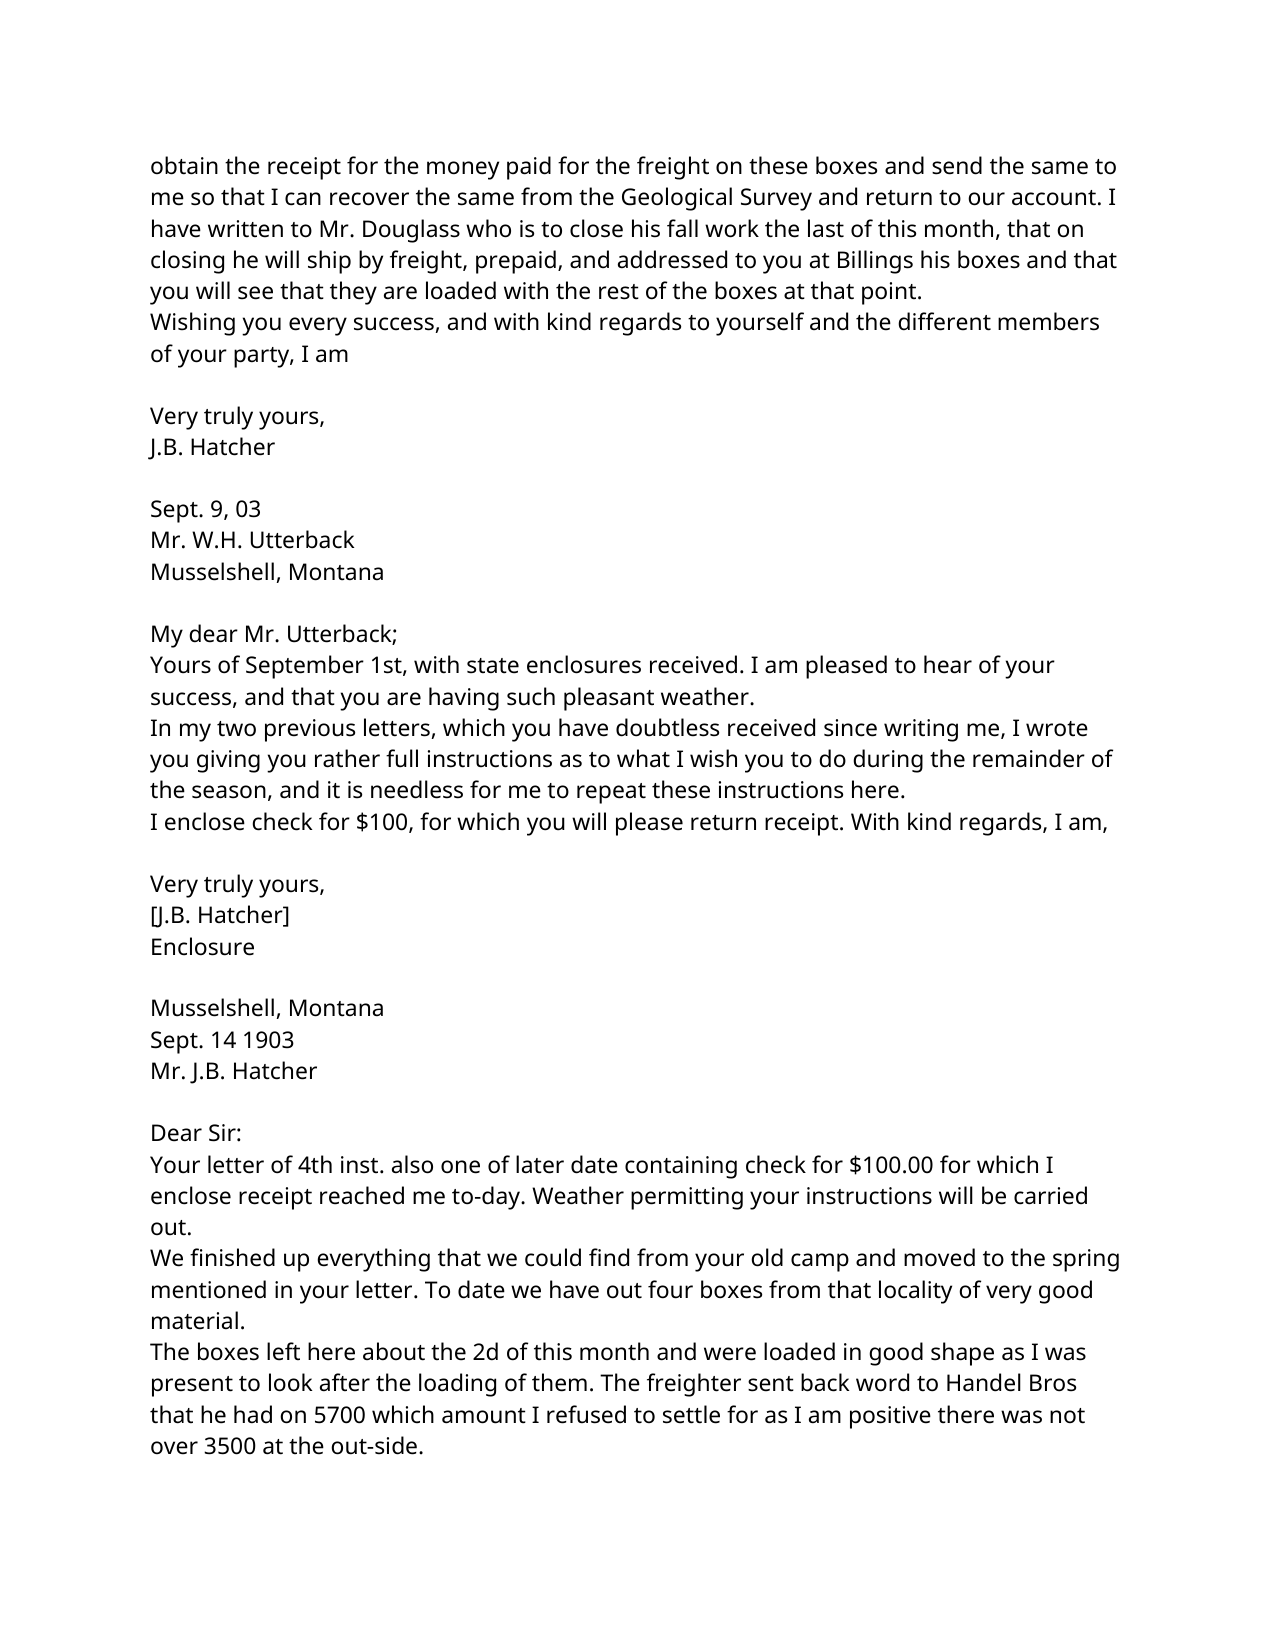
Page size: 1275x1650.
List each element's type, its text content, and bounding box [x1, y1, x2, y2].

text Very truly yours, [150, 868, 1125, 899]
text Wishing you every success, and with kind regards to yourself and the different members of your party, I am [150, 306, 1125, 369]
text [150, 150, 1125, 306]
text Sept. 9, 03 [150, 493, 1125, 524]
text I enclose check for $100, for which you will please return receipt. With kind regards, I am, [150, 806, 1125, 837]
text We finished up everything that we could find from your old camp and moved to the spring mentioned in your letter. To date we have out four boxes from that locality of very good material. [150, 1242, 1125, 1336]
text Very truly yours, [150, 400, 1125, 431]
text Yours of September 1st, with state enclosures received. I am pleased to hear of your success, and that you are having such pleasant weather. [150, 649, 1125, 712]
text Musselshell, Montana [150, 992, 1125, 1023]
text Mr. W.H. Utterback [150, 524, 1125, 556]
text Your letter of 4th inst. also one of later date containing check for $100.00 for which I enclose receipt reached me to-day. Weather permitting your instructions will be carried out. [150, 1148, 1125, 1242]
text Mr. J.B. Hatcher [150, 1055, 1125, 1086]
text In my two previous letters, which you have doubtless received since writing me, I wrote you giving you rather full instructions as to what I wish you to do during the remainder of the season, and it is needless for me to repeat these instructions here. [150, 712, 1125, 806]
text The boxes left here about the 2d of this month and were loaded in good shape as I was present to look after the loading of them. The freighter sent back word to Handel Bros that he had on 5700 which amount I refused to settle for as I am positive there was not over 3500 at the out-side. [150, 1336, 1125, 1461]
text Dear Sir: [150, 1117, 1125, 1148]
text J.B. Hatcher [150, 431, 1125, 462]
text My dear Mr. Utterback; [150, 618, 1125, 649]
text Musselshell, Montana [150, 556, 1125, 587]
text Enclosure [150, 931, 1125, 962]
text [J.B. Hatcher] [150, 899, 1125, 931]
text Sept. 14 1903 [150, 1023, 1125, 1055]
